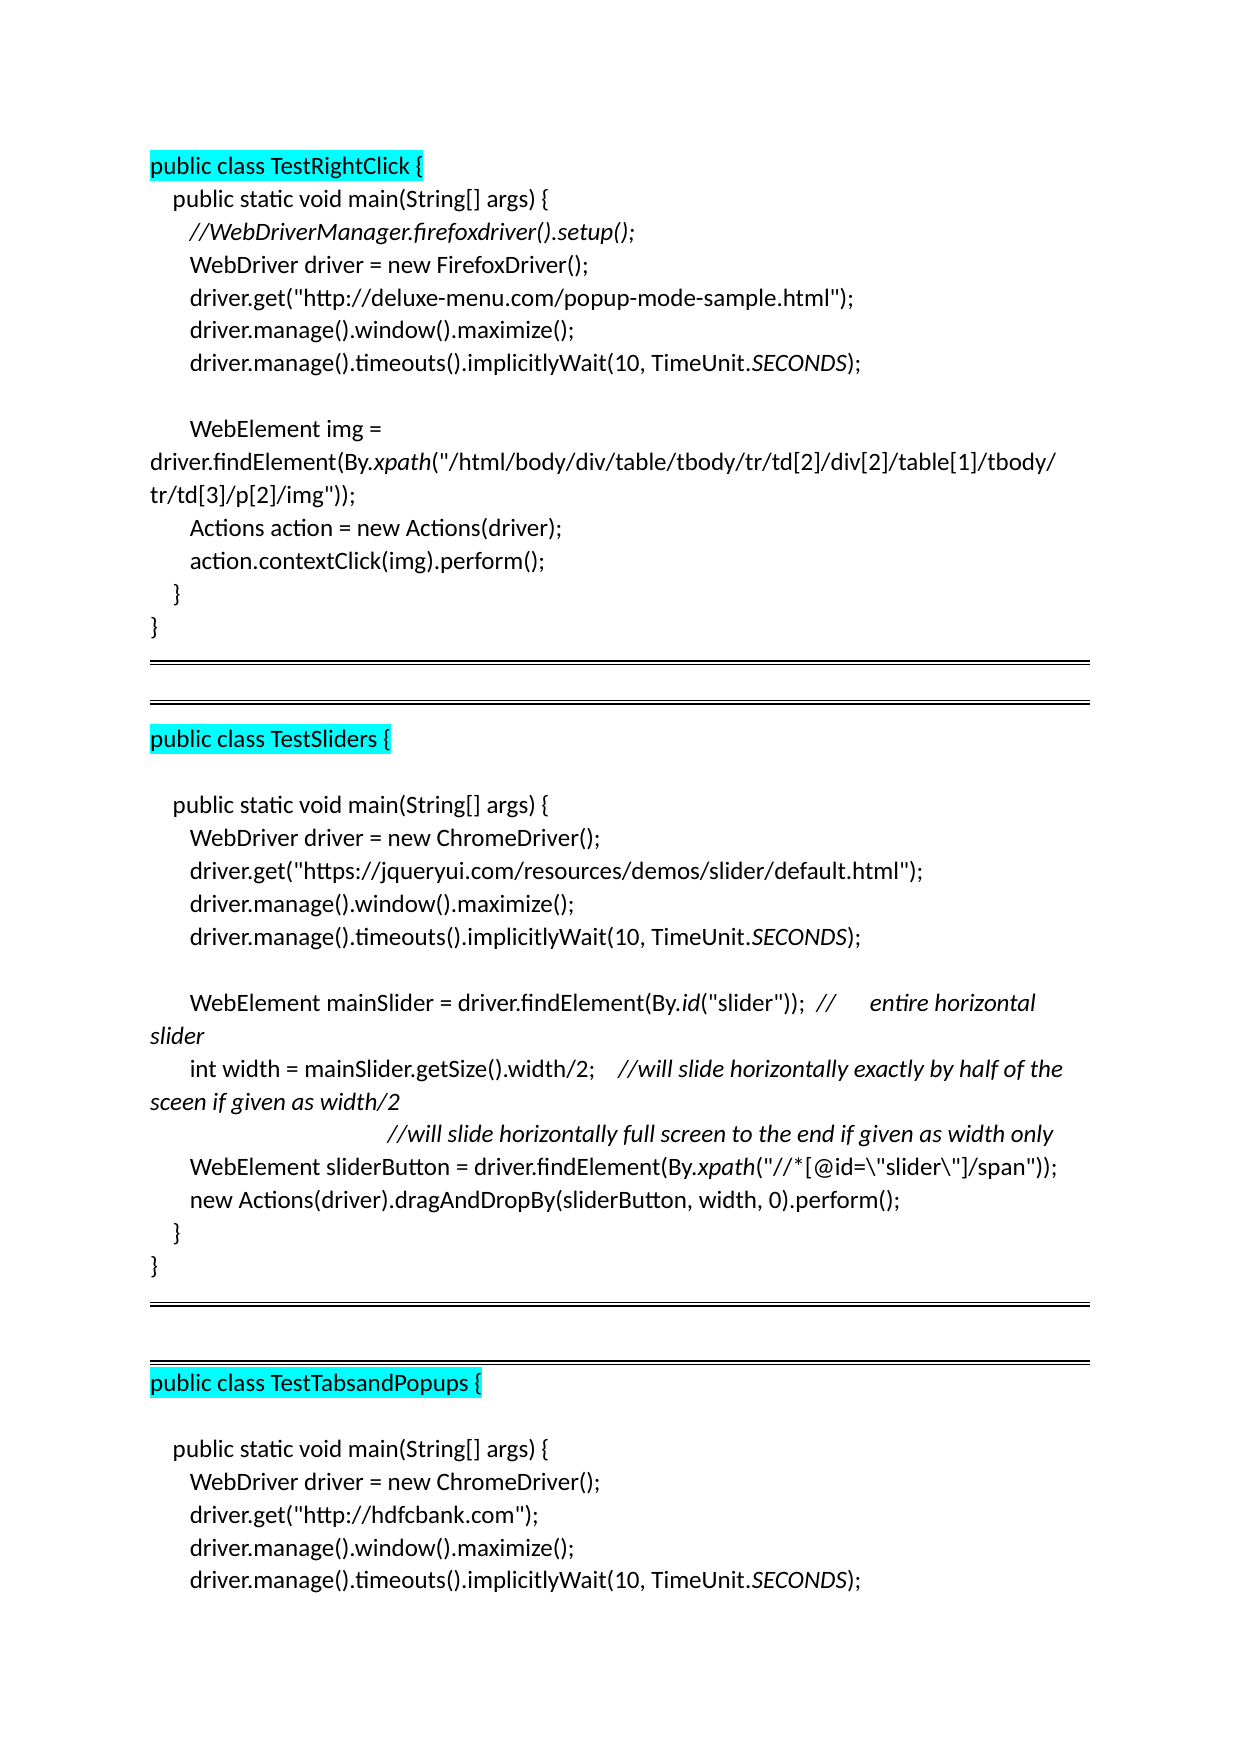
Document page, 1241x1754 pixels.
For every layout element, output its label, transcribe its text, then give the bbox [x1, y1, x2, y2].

text public class TestRightClick { public static void main(String[] args) { //WebDriverManager.firefoxdriver().setup(); WebDriver driver = new FirefoxDriver(); driver.get("http://deluxe-menu.com/popup-mode-sample.html"); driver.manage().window().maximize(); driver.manage().timeouts().implicitlyWait(10, TimeUnit.SECONDS); WebElement img = driver.findElement(By.xpath("/html/body/div/table/tbody/tr/td[2]/div[2]/table[1]/tbody/tr/td[3]/p[2]/img")); Actions action = new Actions(driver); action.contextClick(img).perform(); } } [150, 150, 1090, 641]
text public class TestSliders { public static void main(String[] args) { WebDriver driver = new ChromeDriver(); driver.get("https://jqueryui.com/resources/demos/slider/default.html"); driver.manage().window().maximize(); driver.manage().timeouts().implicitlyWait(10, TimeUnit.SECONDS); WebElement mainSlider = driver.findElement(By.id("slider")); // entire horizontal slider int width = mainSlider.getSize().width/2; //will slide horizontally exactly by half of the sceen if given as width/2 //will slide horizontally full screen to the end if given as width only WebElement sliderButton = driver.findElement(By.xpath("//*[@id=\"slider\"]/span")); new Actions(driver).dragAndDropBy(sliderButton, width, 0).perform(); } } [150, 723, 1090, 1283]
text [150, 1365, 1090, 1597]
